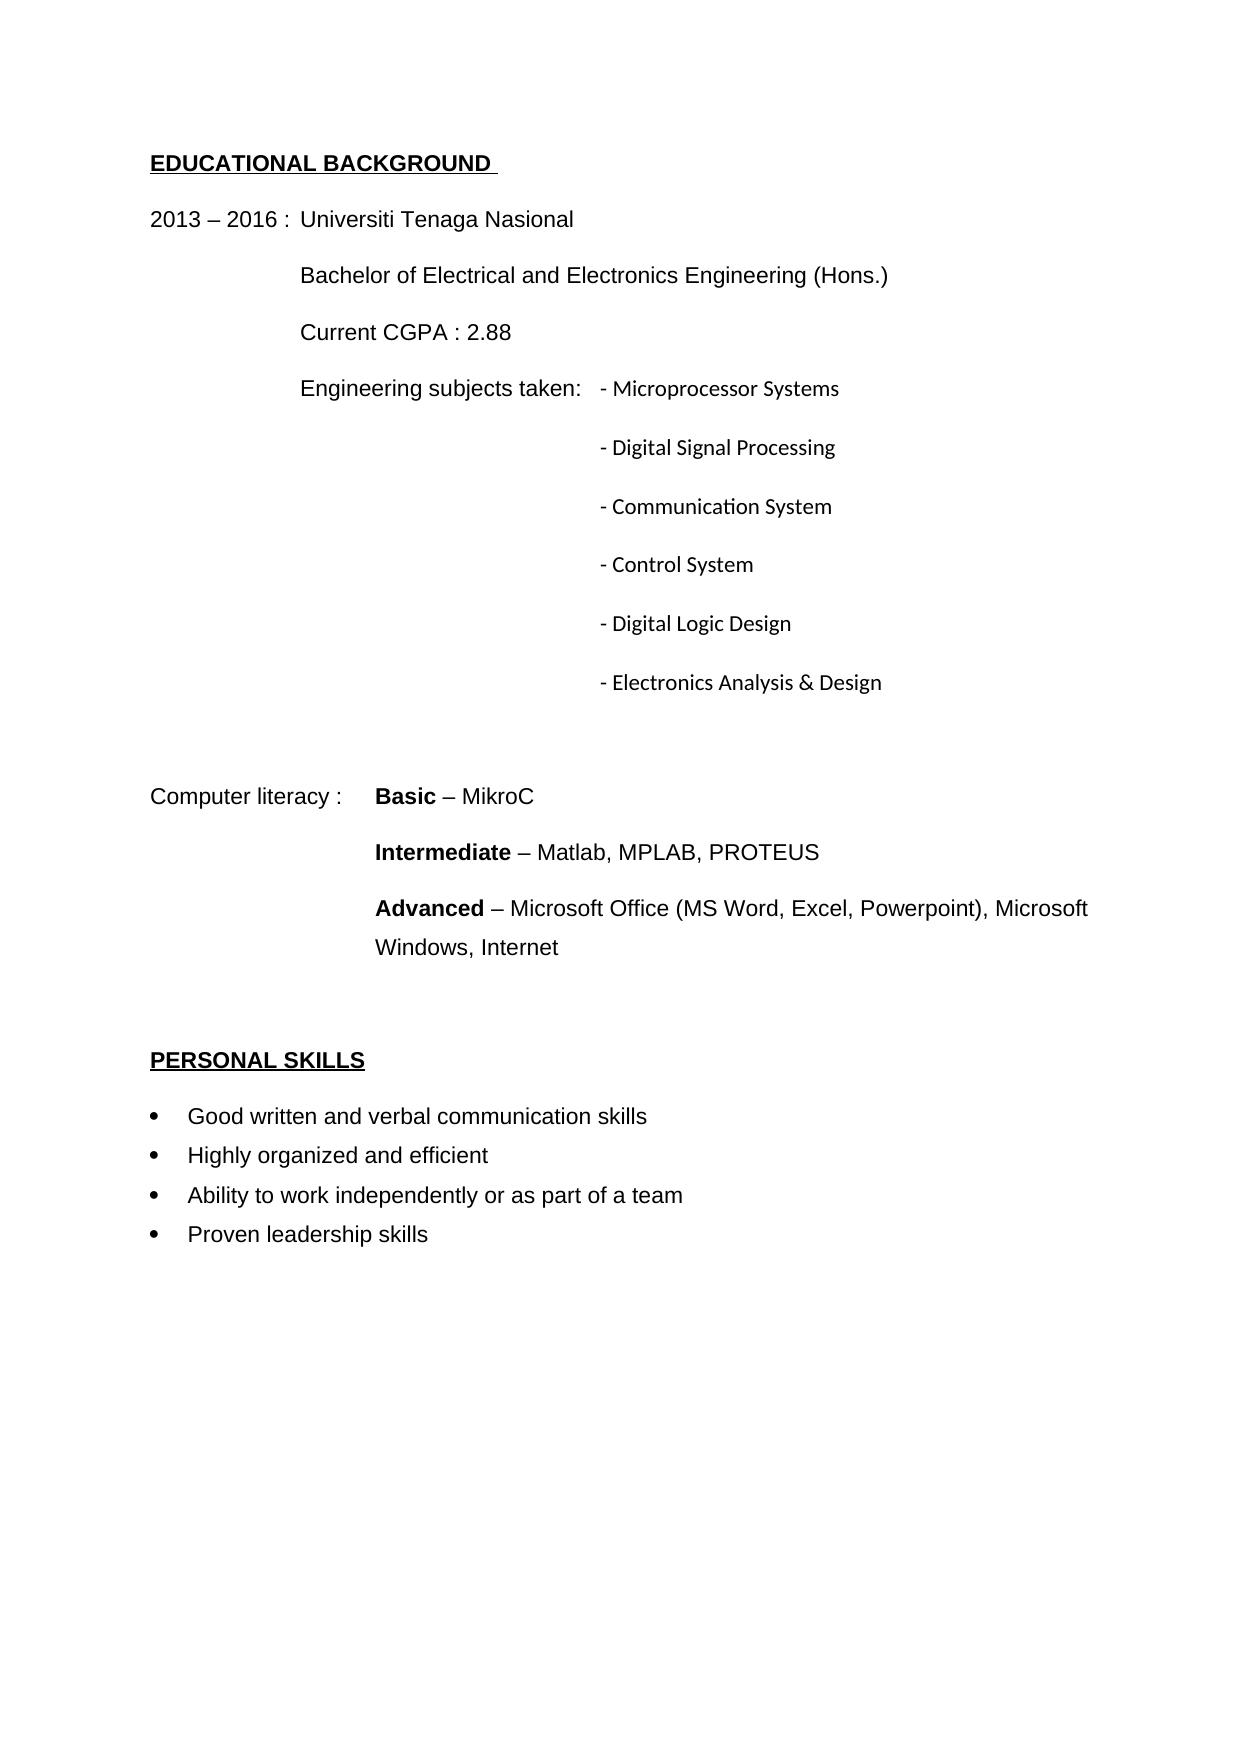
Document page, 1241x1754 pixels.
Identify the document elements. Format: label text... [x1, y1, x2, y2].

text Bachelor of Electrical and Electronics Engineering (Hons.) [225, 262, 1090, 289]
list Ability to work independently or as part of a team [150, 1182, 1090, 1208]
text EDUCATIONAL BACKGROUND [150, 150, 1090, 176]
text Computer literacy : Basic – MikroC [150, 783, 1090, 809]
text PERSONAL SKILLS [150, 1047, 1090, 1073]
text - Digital Logic Design [600, 609, 1090, 637]
text - Control System [600, 551, 1090, 578]
text - Electronics Analysis & Design [600, 668, 1090, 696]
text Current CGPA : 2.88 [225, 318, 1090, 345]
list Highly organized and efficient [150, 1142, 1090, 1169]
text Engineering subjects taken: - Microprocessor Systems [300, 374, 1090, 403]
text - Communication System [600, 492, 1090, 520]
text Advanced – Microsoft Office (MS Word, Excel, Powerpoint), Microsoft Windows, Internet [375, 895, 1090, 961]
text Intermediate – Matlab, MPLAB, PROTEUS [300, 839, 1090, 865]
text - Digital Signal Processing [525, 433, 1090, 461]
text 2013 – 2016 : Universiti Tenaga Nasional [150, 206, 1090, 232]
list Good written and verbal communication skills [150, 1103, 1090, 1129]
list Proven leadership skills [150, 1221, 1090, 1248]
